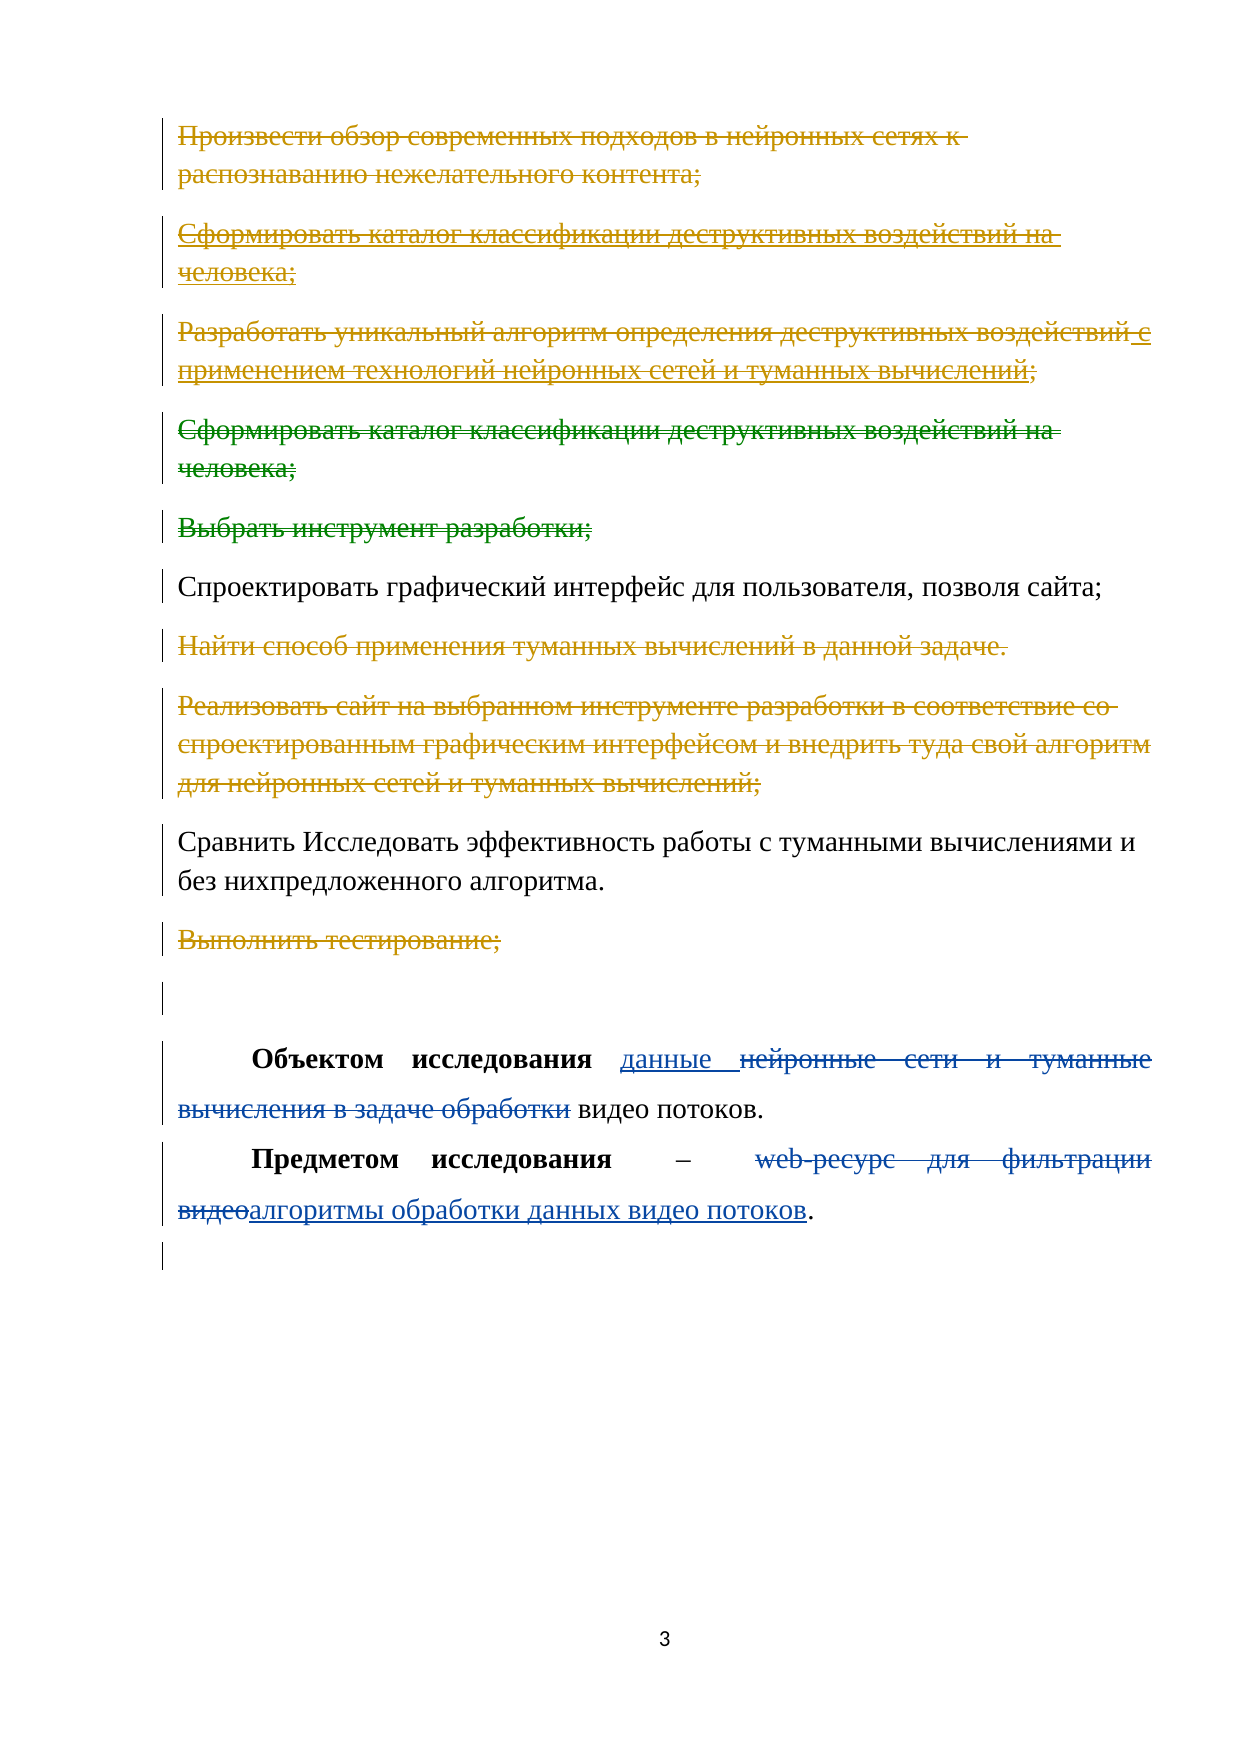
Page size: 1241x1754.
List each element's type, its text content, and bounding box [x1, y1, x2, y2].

list Объектом исследования видео потоков. [177, 1041, 1152, 1125]
text Предметом исследования – . [177, 1142, 1152, 1226]
